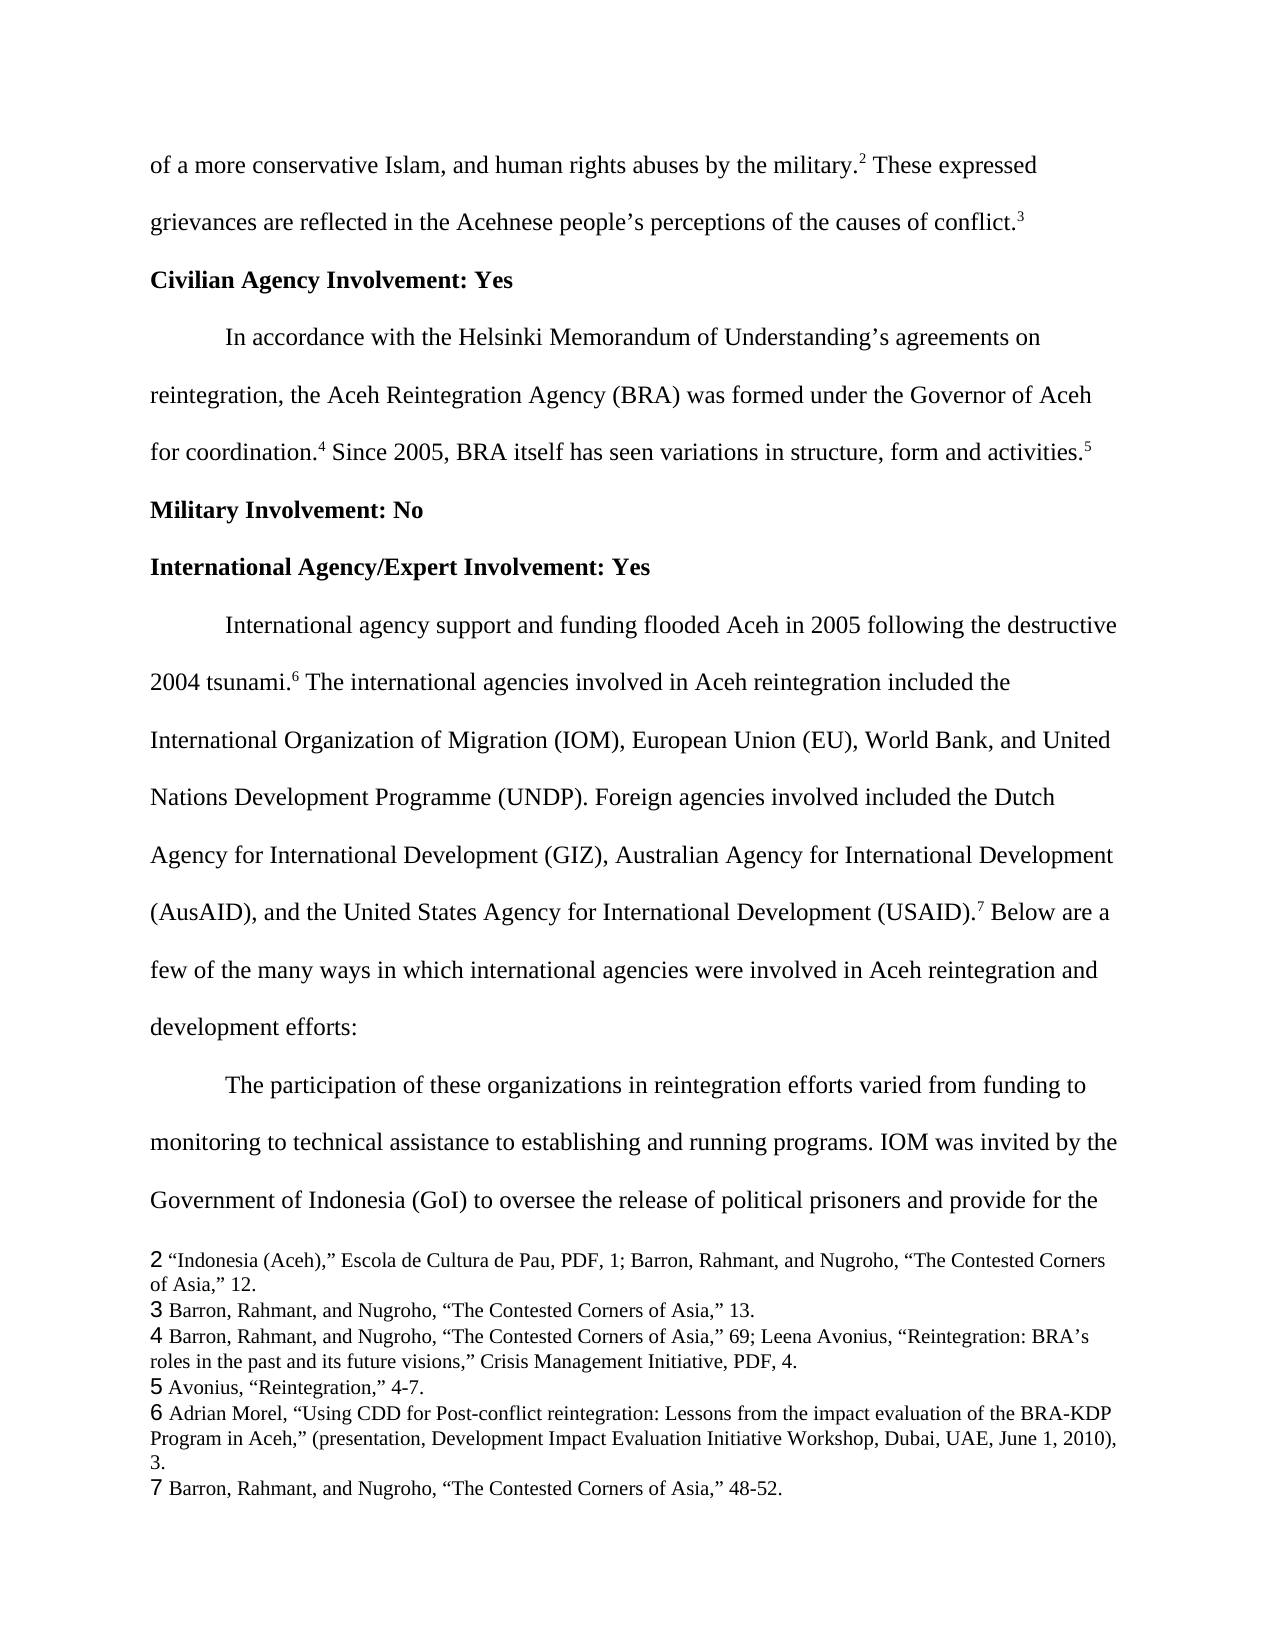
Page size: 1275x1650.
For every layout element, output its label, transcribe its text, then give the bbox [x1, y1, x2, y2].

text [150, 1070, 1125, 1214]
text Military Involvement: No [150, 495, 1125, 524]
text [150, 150, 1125, 236]
text In accordance with the Helsinki Memorandum of Understanding’s agreements on reintegration, the Aceh Reintegration Agency (BRA) was formed under the Governor of Aceh for coordination. Since 2005, BRA itself has seen variations in structure, form and activities. [150, 322, 1125, 466]
text Civilian Agency Involvement: Yes [150, 265, 1125, 294]
text International Agency/Expert Involvement: Yes [150, 552, 1125, 581]
text International agency support and funding flooded Aceh in 2005 following the destructive 2004 tsunami. The international agencies involved in Aceh reintegration included the International Organization of Migration (IOM), European Union (EU), World Bank, and United Nations Development Programme (UNDP). Foreign agencies involved included the Dutch Agency for International Development (GIZ), Australian Agency for International Development (AusAID), and the United States Agency for International Development (USAID). Below are a few of the many ways in which international agencies were involved in Aceh reintegration and development efforts: [150, 610, 1125, 1041]
